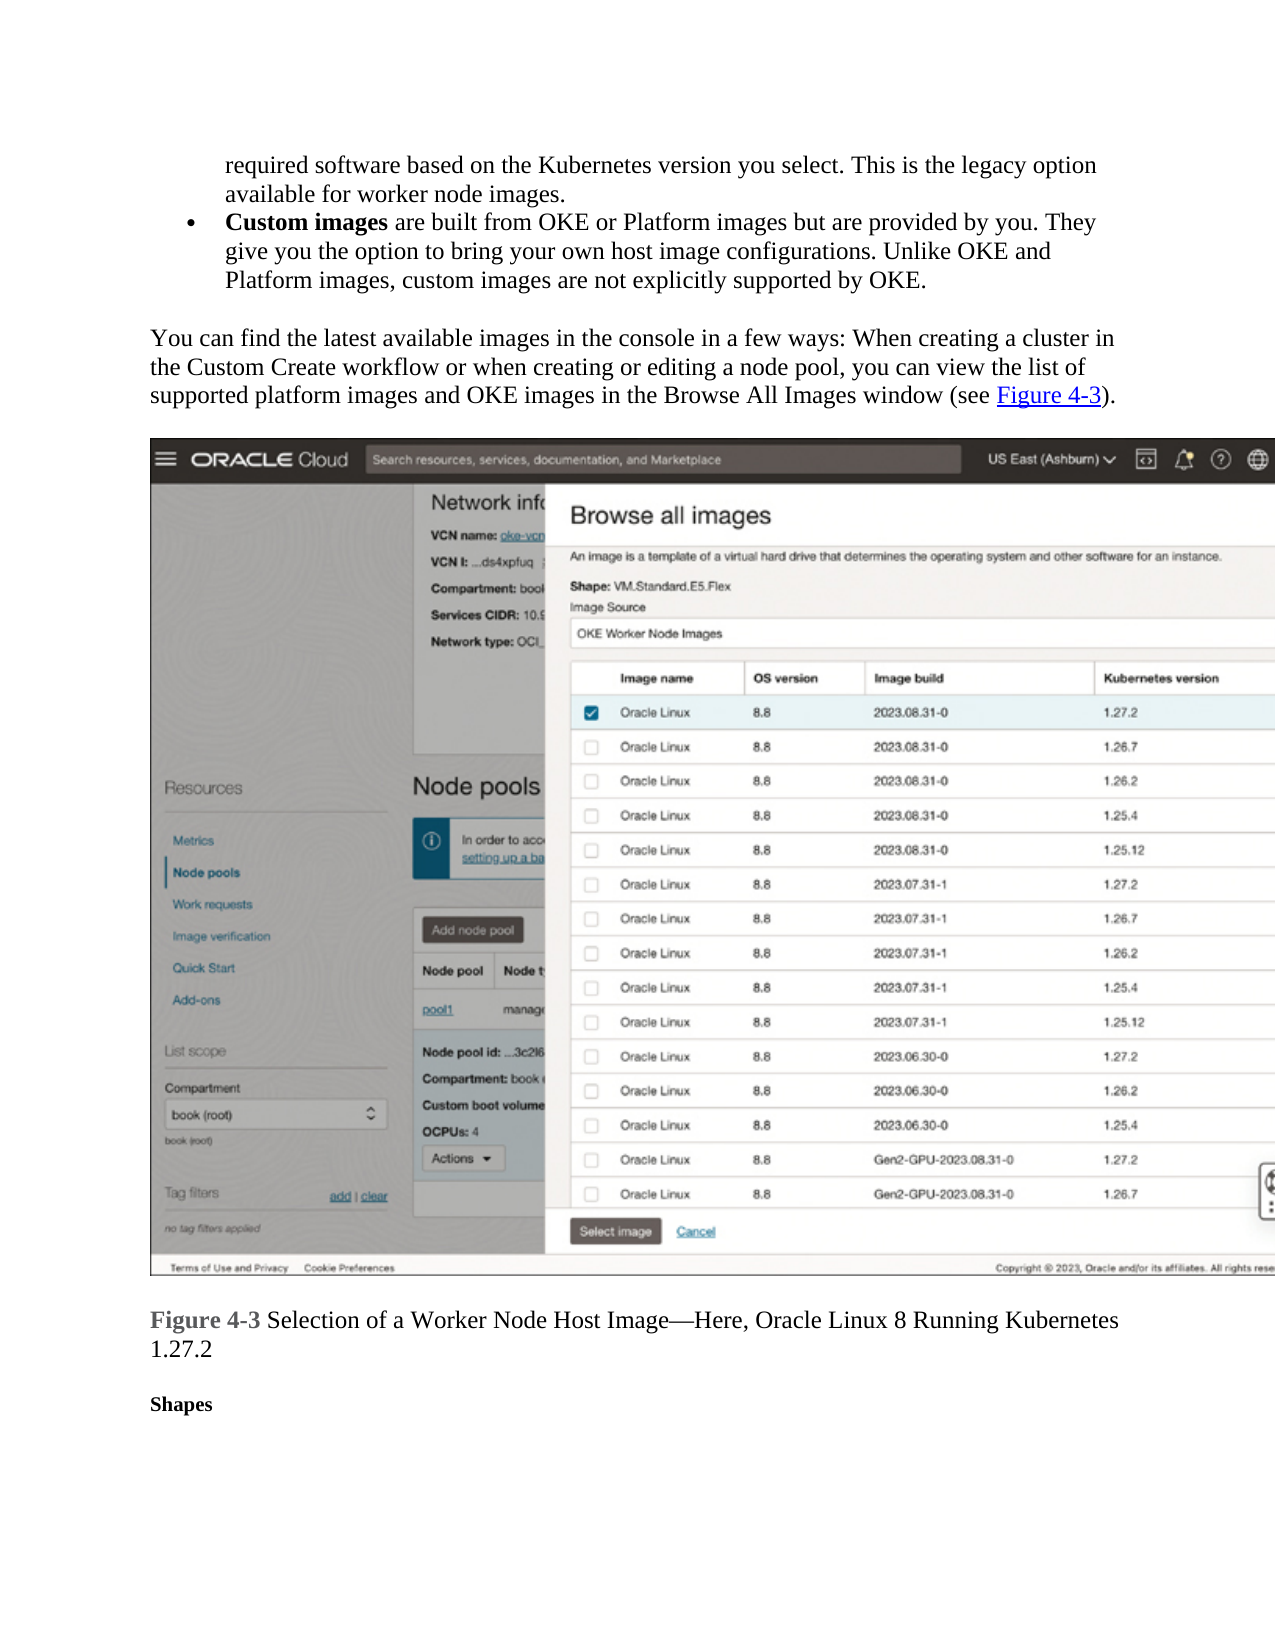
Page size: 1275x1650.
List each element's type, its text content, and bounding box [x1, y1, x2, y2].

text You can find the latest available images in the console in a few ways: When creating a cluster in the Custom Create workflow or when creating or editing a node pool, you can view the list of supported platform images and OKE images in the Browse All Images window (see Figure 4-3). [150, 323, 1125, 409]
list Custom images are built from OKE or Platform images but are provided by you. They give you the option to bring your own host image configurations. Unlike OKE and Platform images, custom images are not explicitly supported by OKE. [187, 207, 1125, 294]
picture [150, 438, 1275, 1276]
text Figure 4-3 Selection of a Worker Node Host Image—Here, Oracle Linux 8 Running Kubernetes 1.27.2 [150, 1305, 1125, 1363]
text Shapes [150, 1392, 1125, 1416]
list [187, 150, 1125, 207]
